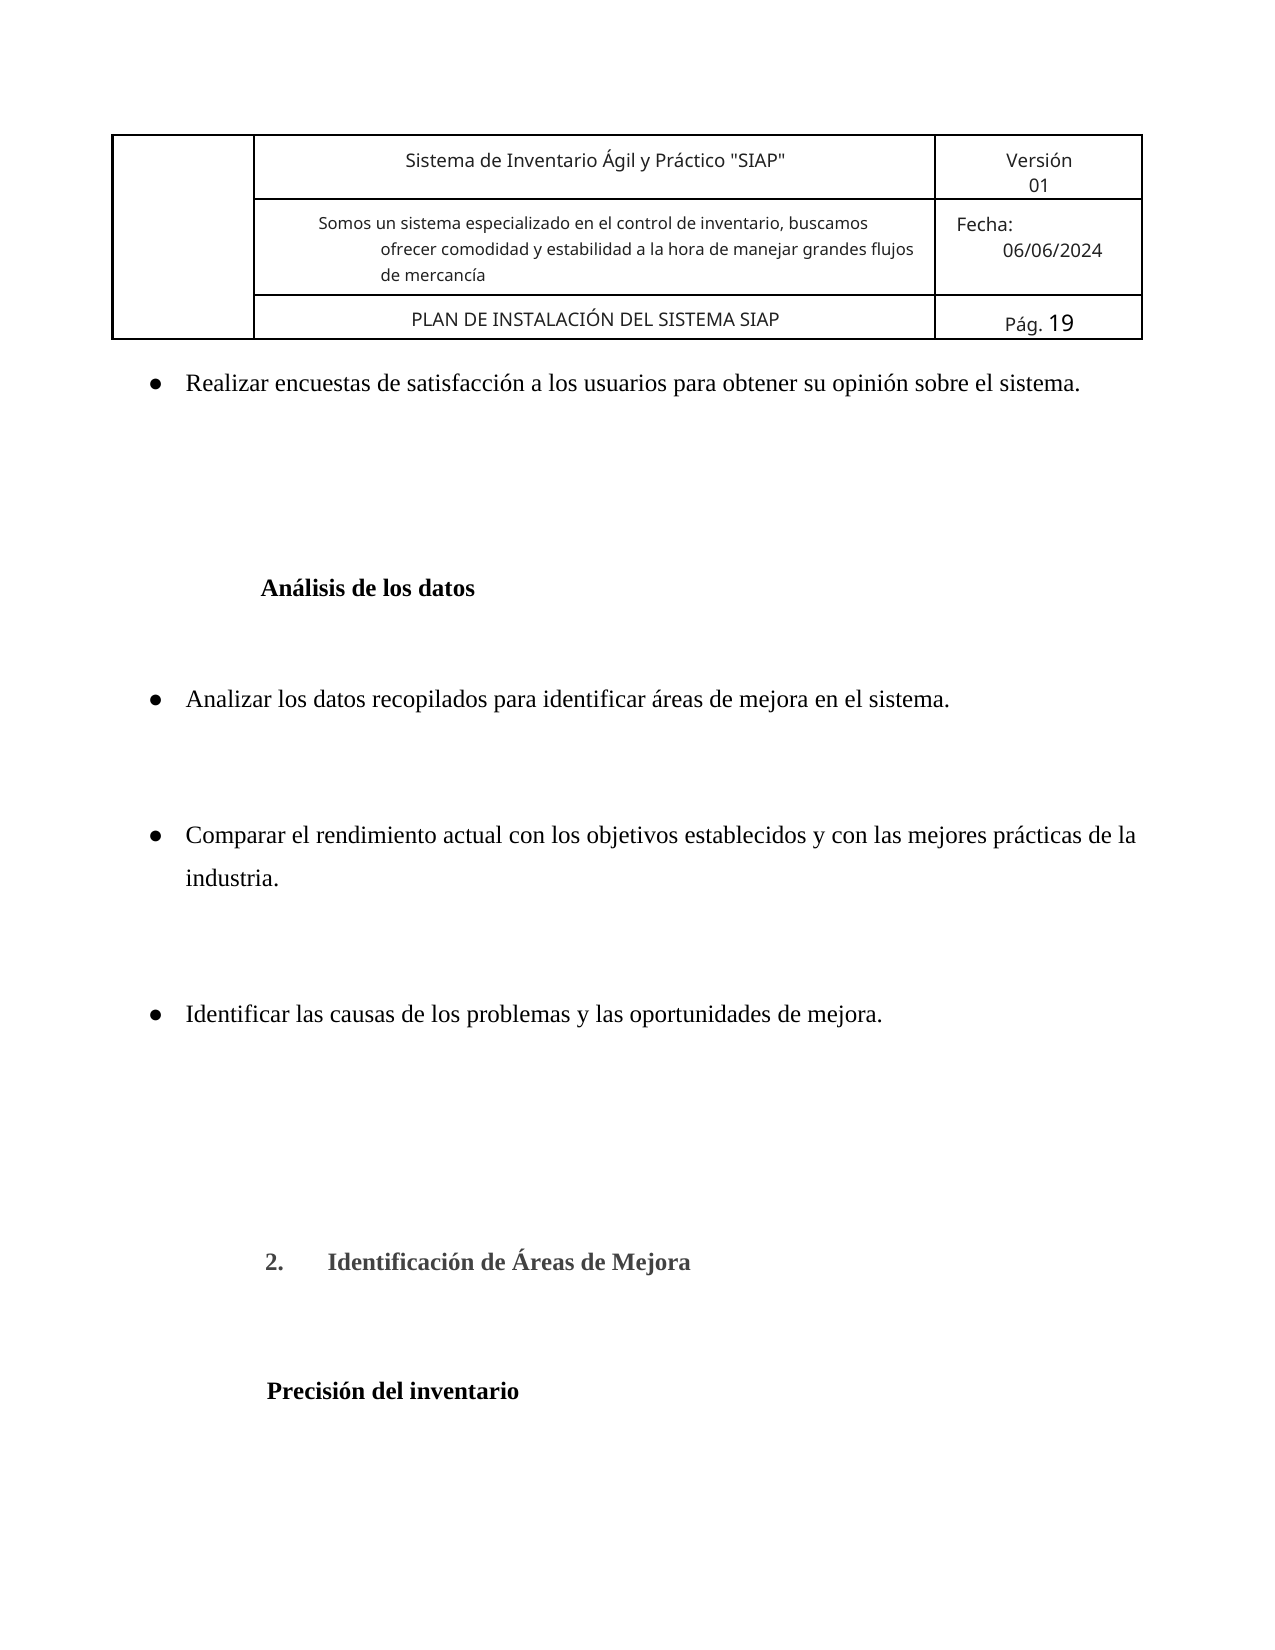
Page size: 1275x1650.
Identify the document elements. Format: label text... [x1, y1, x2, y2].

subtitle Identificación de Áreas de Mejora [265, 1247, 1164, 1276]
subtitle Análisis de los datos [260, 573, 1164, 601]
list Realizar encuestas de satisfacción a los usuarios para obtener su opinión sobre el sistema. [148, 368, 1164, 397]
subtitle Precisión del inventario [260, 1376, 1164, 1405]
list Comparar el rendimiento actual con los objetivos establecidos y con las mejores prácticas de la industria. [148, 820, 1164, 892]
list Identificar las causas de los problemas y las oportunidades de mejora. [148, 999, 1164, 1028]
list Analizar los datos recopilados para identificar áreas de mejora en el sistema. [148, 684, 1164, 713]
